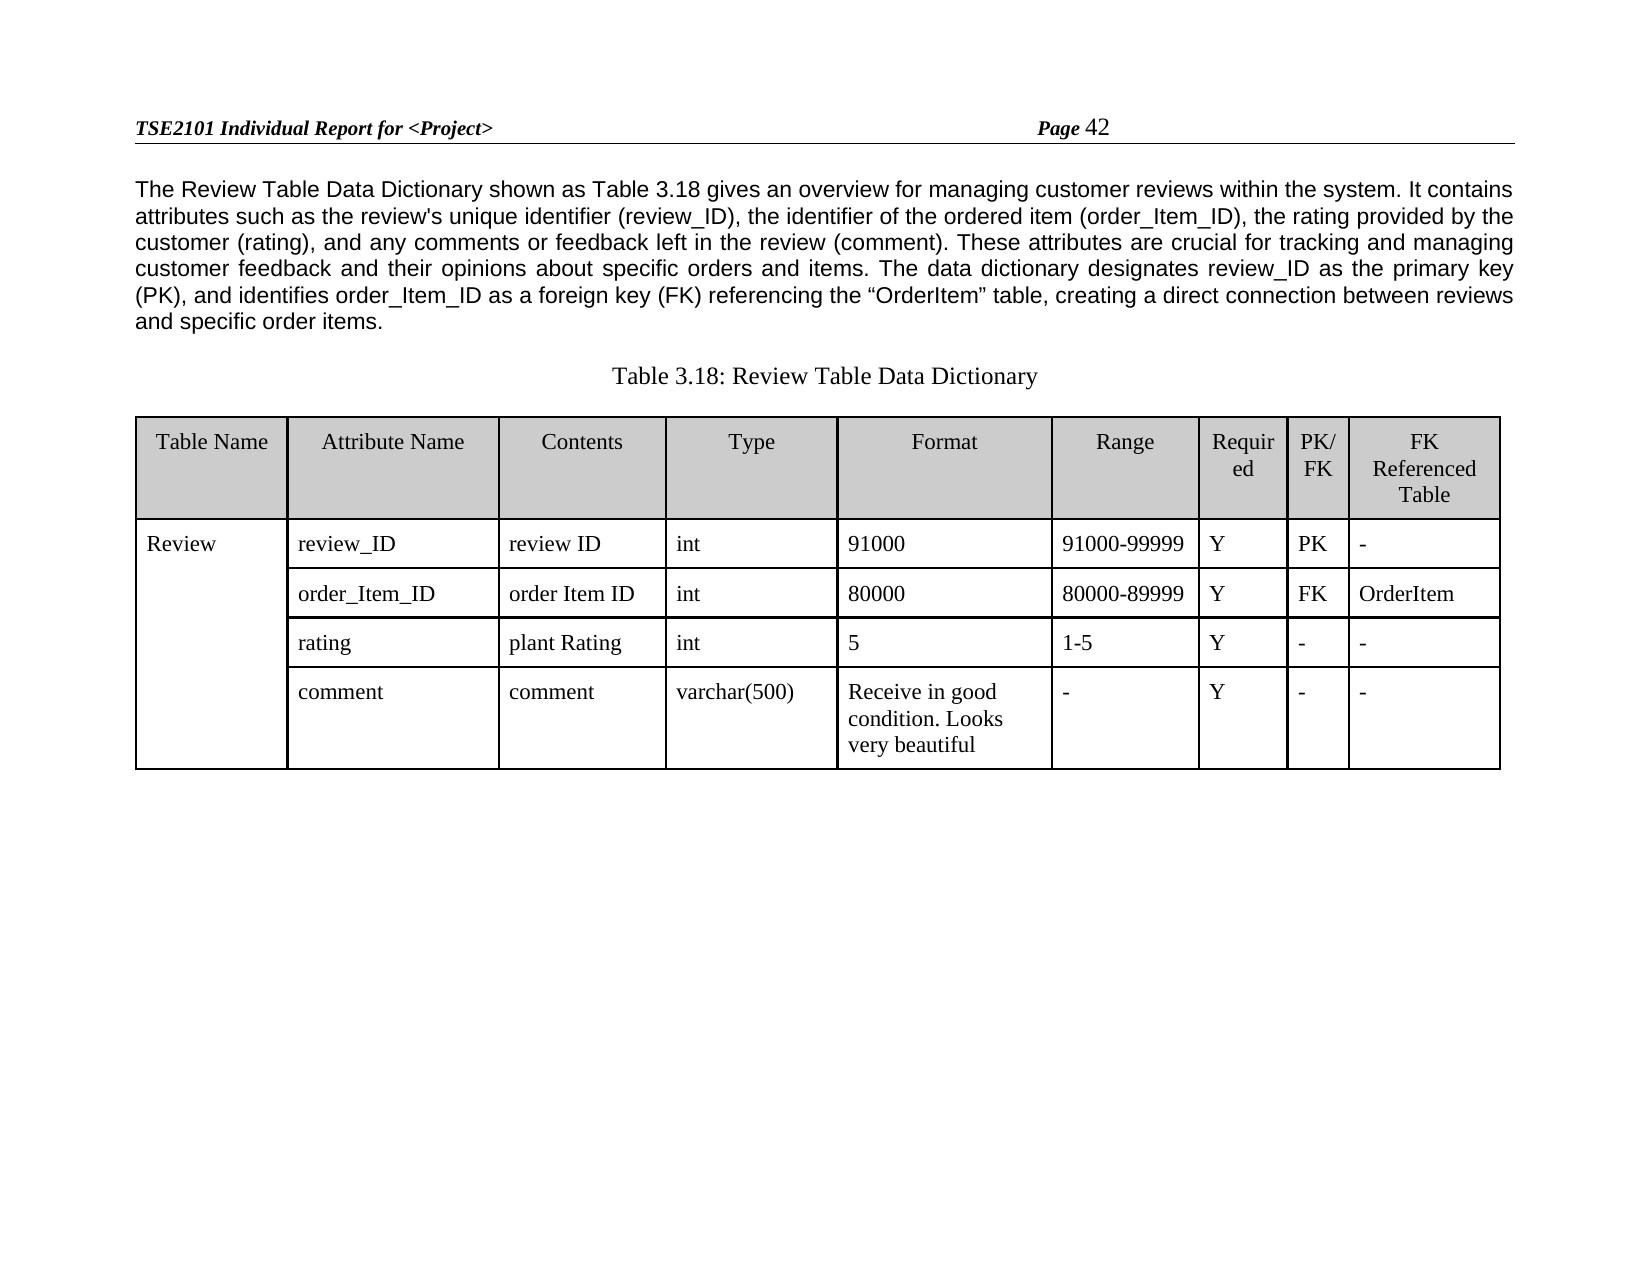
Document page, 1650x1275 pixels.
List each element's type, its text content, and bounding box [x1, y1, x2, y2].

table_cell int [667, 520, 836, 567]
table_cell review_ID [289, 520, 498, 567]
table_header PK/ FK [1289, 418, 1348, 518]
table_cell review ID [500, 520, 665, 567]
table_cell int [667, 619, 836, 666]
table_cell - [1350, 520, 1499, 567]
table_cell OrderItem [1350, 569, 1499, 616]
table_cell FK [1289, 569, 1348, 616]
text Table 3.18: Review Table Data Dictionary [135, 361, 1515, 389]
table_cell int [667, 569, 836, 616]
table_cell Review [137, 520, 286, 768]
table_header Format [839, 418, 1051, 518]
table_cell - [1289, 619, 1348, 666]
table_cell - [1350, 668, 1499, 768]
table_cell - [1350, 619, 1499, 666]
table_cell PK [1289, 520, 1348, 567]
table_header Table Name [137, 418, 286, 518]
table_cell comment [500, 668, 665, 768]
table_header Range [1053, 418, 1198, 518]
table_cell 80000 [839, 569, 1051, 616]
text The Review Table Data Dictionary shown as Table 3.18 gives an overview for managing customer reviews within the system. It contains attributes such as the review's unique identifier (review_ID), the identifier of the ordered item (order_Item_ID), the rating provided by the customer (rating), and any comments or feedback left in the review (comment). These attributes are crucial for tracking and managing customer feedback and their opinions about specific orders and items. The data dictionary designates review_ID as the primary key (PK), and identifies order_Item_ID as a foreign key (FK) referencing the “OrderItem” table, creating a direct connection between reviews and specific order items. [135, 176, 1515, 334]
table_cell 80000-89999 [1053, 569, 1198, 616]
table_cell comment [289, 668, 498, 768]
table_cell Y [1200, 619, 1286, 666]
table_header Attribute Name [289, 418, 498, 518]
table_header Type [667, 418, 836, 518]
table_cell Receive in good condition. Looks very beautiful [839, 668, 1051, 768]
table_cell rating [289, 619, 498, 666]
table_cell 91000-99999 [1053, 520, 1198, 567]
table_header FK Referenced Table [1350, 418, 1499, 518]
table_cell Y [1200, 520, 1286, 567]
table_cell Y [1200, 668, 1286, 768]
table_cell 5 [839, 619, 1051, 666]
table_header Contents [500, 418, 665, 518]
table_cell order_Item_ID [289, 569, 498, 616]
table_cell 1-5 [1053, 619, 1198, 666]
table_header Required [1200, 418, 1286, 518]
table_cell order Item ID [500, 569, 665, 616]
table_cell - [1289, 668, 1348, 768]
table_cell - [1053, 668, 1198, 768]
table_cell 91000 [839, 520, 1051, 567]
table_cell varchar(500) [667, 668, 836, 768]
table_cell Y [1200, 569, 1286, 616]
table_cell plant Rating [500, 619, 665, 666]
